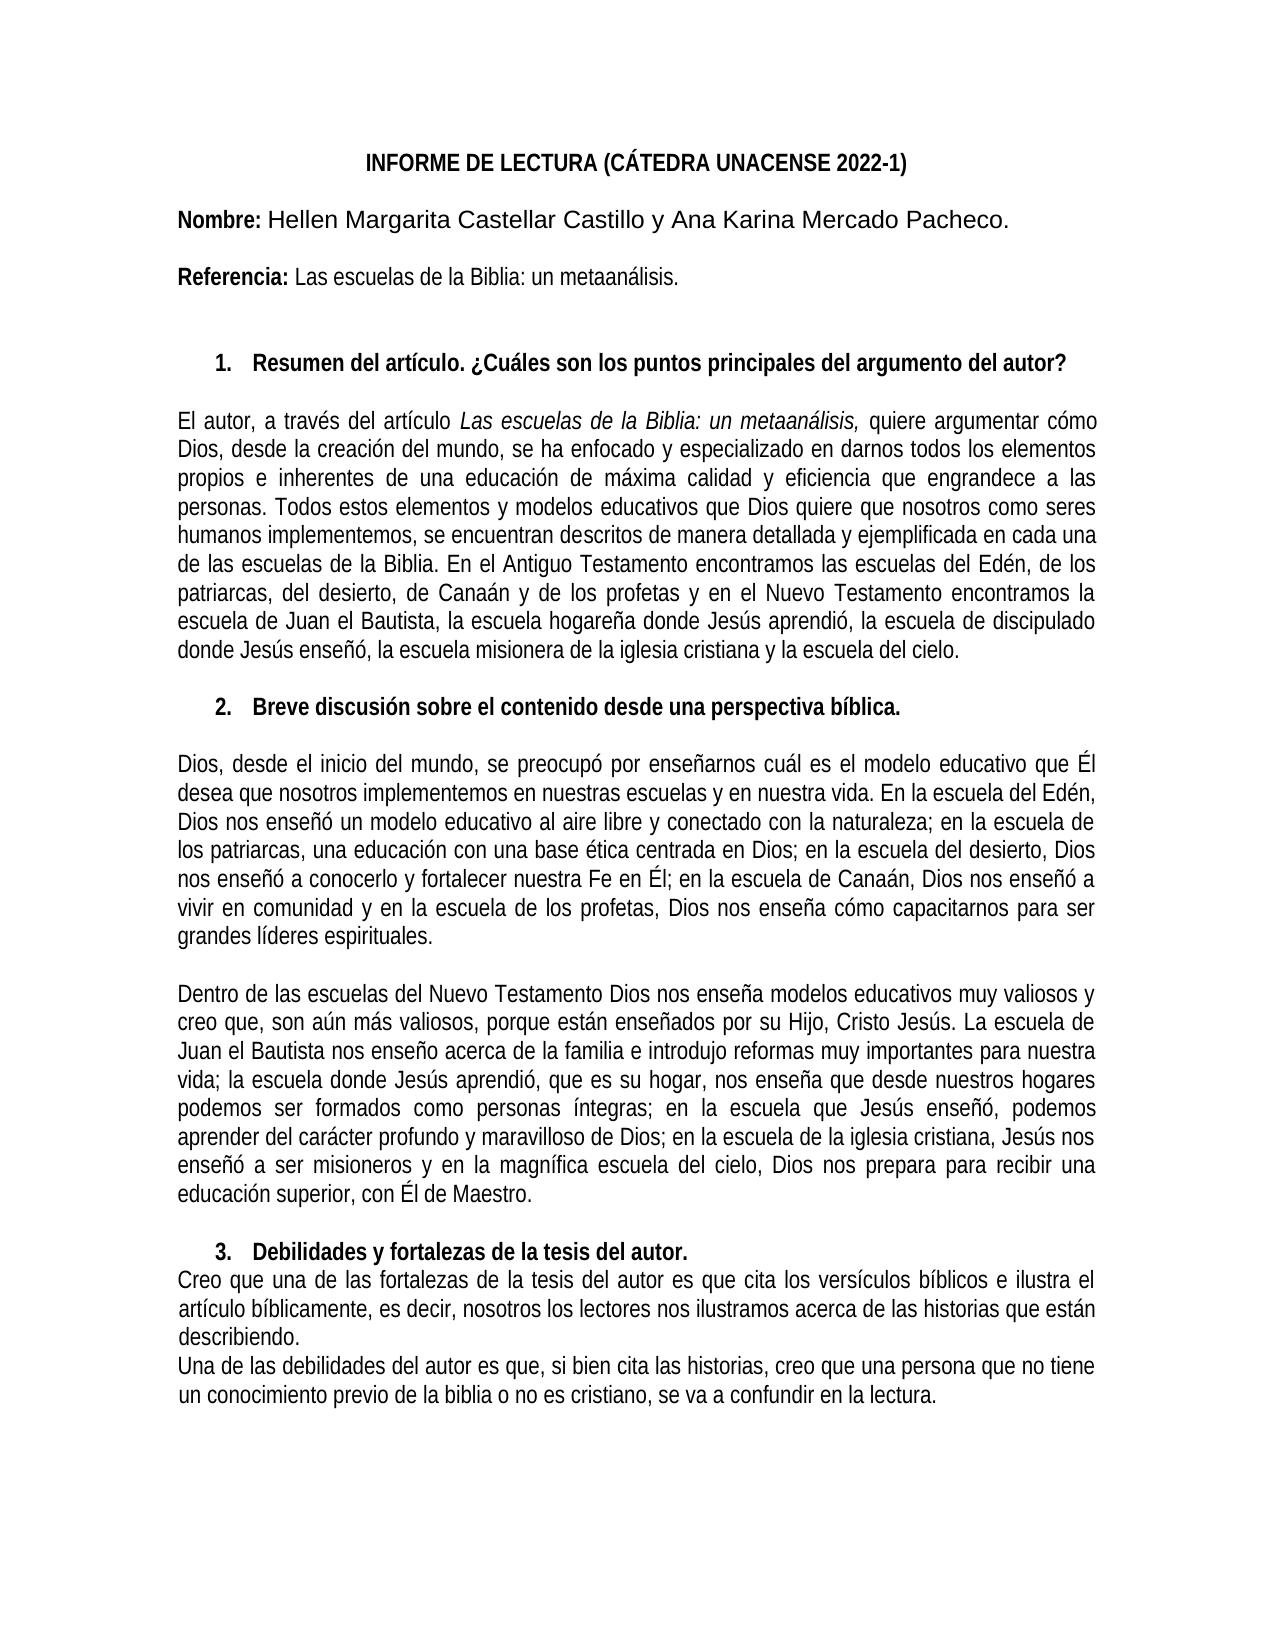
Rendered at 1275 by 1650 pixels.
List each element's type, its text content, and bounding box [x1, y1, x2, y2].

list Debilidades y fortalezas de la tesis del autor. [215, 1236, 1098, 1265]
text INFORME DE LECTURA (CÁTEDRA UNACENSE 2022-1) [177, 148, 1096, 176]
text Nombre: Hellen Margarita Castellar Castillo y Ana Karina Mercado Pacheco. [177, 205, 1098, 234]
list Resumen del artículo. ¿Cuáles son los puntos principales del argumento del autor? [215, 348, 1098, 377]
text Dentro de las escuelas del Nuevo Testamento Dios nos enseña modelos educativos muy valiosos y creo que, son aún más valiosos, porque están enseñados por su Hijo, Cristo Jesús. La escuela de Juan el Bautista nos enseño acerca de la familia e introdujo reformas muy importantes para nuestra vida; la escuela donde Jesús aprendió, que es su hogar, nos enseña que desde nuestros hogares podemos ser formados como personas íntegras; en la escuela que Jesús enseñó, podemos aprender del carácter profundo y maravilloso de Dios; en la escuela de la iglesia cristiana, Jesús nos enseñó a ser misioneros y en la magnífica escuela del cielo, Dios nos prepara para recibir una educación superior, con Él de Maestro. [177, 979, 1098, 1208]
text El autor, a través del artículo Las escuelas de la Biblia: un metaanálisis, quiere argumentar cómo Dios, desde la creación del mundo, se ha enfocado y especializado en darnos todos los elementos propios e inherentes de una educación de máxima calidad y eficiencia que engrandece a las personas. Todos estos elementos y modelos educativos que Dios quiere que nosotros como seres humanos implementemos, se encuentran descritos de manera detallada y ejemplificada en cada una de las escuelas de la Biblia. En el Antiguo Testamento encontramos las escuelas del Edén, de los patriarcas, del desierto, de Canaán y de los profetas y en el Nuevo Testamento encontramos la escuela de Juan el Bautista, la escuela hogareña donde Jesús aprendió, la escuela de discipulado donde Jesús enseñó, la escuela misionera de la iglesia cristiana y la escuela del cielo. [177, 406, 1098, 663]
text Creo que una de las fortalezas de la tesis del autor es que cita los versículos bíblicos e ilustra el artículo bíblicamente, es decir, nosotros los lectores nos ilustramos acerca de las historias que están describiendo. [177, 1265, 1098, 1351]
list Breve discusión sobre el contenido desde una perspectiva bíblica. [215, 692, 1098, 721]
text Referencia: Las escuelas de la Biblia: un metaanálisis. [177, 262, 1098, 291]
text Una de las debilidades del autor es que, si bien cita las historias, creo que una persona que no tiene un conocimiento previo de la biblia o no es cristiano, se va a confundir en la lectura. [177, 1351, 1098, 1408]
text Dios, desde el inicio del mundo, se preocupó por enseñarnos cuál es el modelo educativo que Él desea que nosotros implementemos en nuestras escuelas y en nuestra vida. En la escuela del Edén, Dios nos enseñó un modelo educativo al aire libre y conectado con la naturaleza; en la escuela de los patriarcas, una educación con una base ética centrada en Dios; en la escuela del desierto, Dios nos enseñó a conocerlo y fortalecer nuestra Fe en Él; en la escuela de Canaán, Dios nos enseñó a vivir en comunidad y en la escuela de los profetas, Dios nos enseña cómo capacitarnos para ser grandes líderes espirituales. [177, 749, 1098, 950]
